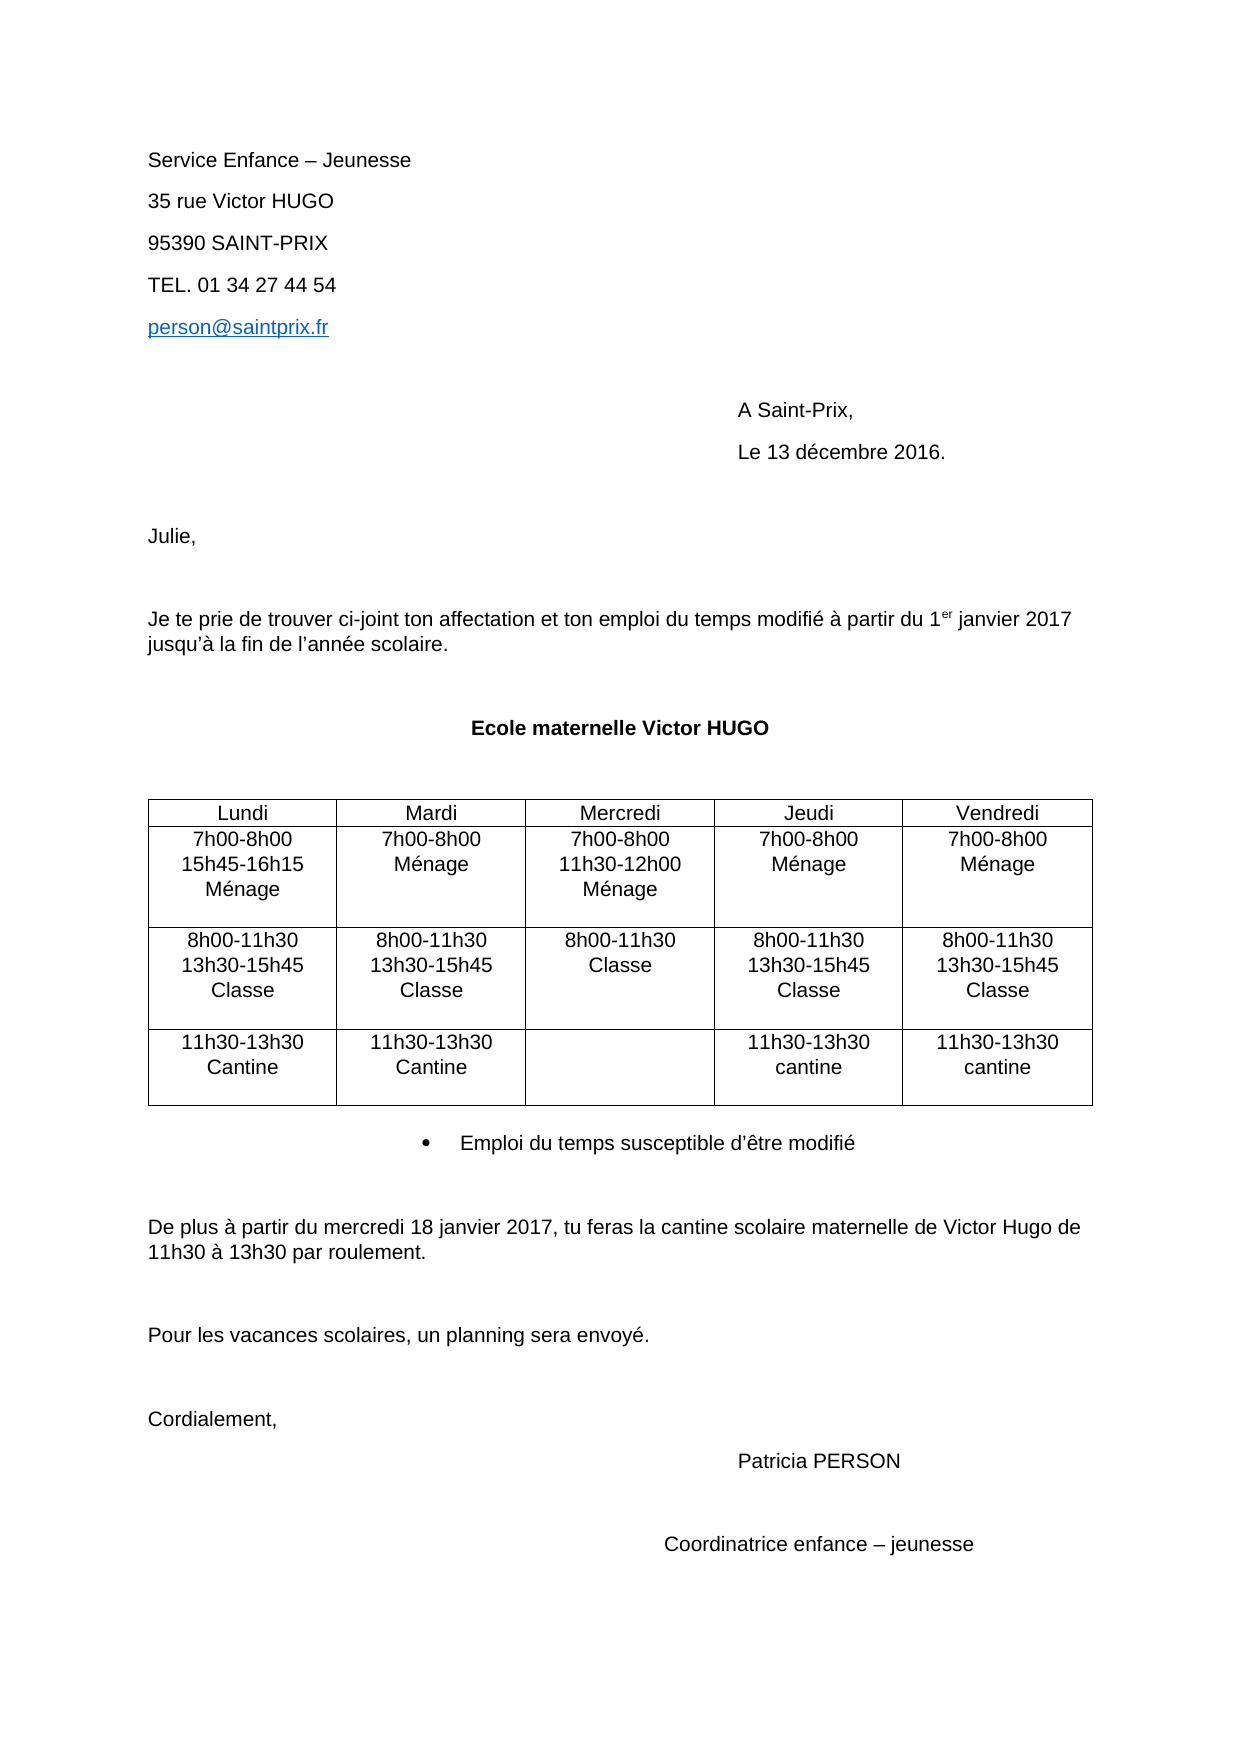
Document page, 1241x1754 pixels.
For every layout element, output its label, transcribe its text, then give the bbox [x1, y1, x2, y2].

text Ecole maternelle Victor HUGO [148, 716, 1093, 740]
text 35 rue Victor HUGO [148, 189, 1093, 213]
table_header Jeudi [715, 800, 902, 826]
table_cell 7h00-8h00 15h45-16h15 Ménage [149, 827, 336, 927]
table_cell 8h00-11h30 Classe [526, 928, 714, 1028]
text Julie, [148, 523, 1093, 547]
text Cordialement, [148, 1407, 1093, 1431]
table_cell 11h30-13h30 Cantine [337, 1030, 525, 1105]
text A Saint-Prix, [148, 398, 1093, 422]
table_cell 8h00-11h30 13h30-15h45 Classe [149, 928, 336, 1028]
table_cell 7h00-8h00 Ménage [903, 827, 1092, 927]
table_cell 11h30-13h30 cantine [903, 1030, 1092, 1105]
text Service Enfance – Jeunesse [148, 148, 1093, 172]
table_cell 11h30-13h30 cantine [715, 1030, 902, 1105]
table_header Mardi [337, 800, 525, 826]
table_header Mercredi [526, 800, 714, 826]
text Coordinatrice enfance – jeunesse [664, 1532, 1093, 1556]
text Je te prie de trouver ci-joint ton affectation et ton emploi du temps modifié à partir du 1er janvier 2017 jusqu’à la fin de l’année scolaire. [148, 607, 1093, 656]
table_cell [526, 1030, 714, 1105]
table_cell 11h30-13h30 Cantine [149, 1030, 336, 1105]
text Pour les vacances scolaires, un planning sera envoyé. [148, 1323, 1093, 1347]
text person@saintprix.fr [148, 315, 1093, 339]
table_cell 8h00-11h30 13h30-15h45 Classe [903, 928, 1092, 1028]
text De plus à partir du mercredi 18 janvier 2017, tu feras la cantine scolaire maternelle de Victor Hugo de 11h30 à 13h30 par roulement. [148, 1214, 1093, 1264]
list Emploi du temps susceptible d’être modifié [185, 1131, 1093, 1155]
table_cell 7h00-8h00 Ménage [337, 827, 525, 927]
table_cell 8h00-11h30 13h30-15h45 Classe [337, 928, 525, 1028]
text 95390 SAINT-PRIX [148, 231, 1093, 255]
table_header Vendredi [903, 800, 1092, 826]
table_cell 8h00-11h30 13h30-15h45 Classe [715, 928, 902, 1028]
table_cell 7h00-8h00 11h30-12h00 Ménage [526, 827, 714, 927]
text Le 13 décembre 2016. [148, 440, 1093, 464]
table_cell 7h00-8h00 Ménage [715, 827, 902, 927]
text Patricia PERSON [664, 1448, 1093, 1472]
text TEL. 01 34 27 44 54 [148, 273, 1093, 297]
table_header Lundi [149, 800, 336, 826]
